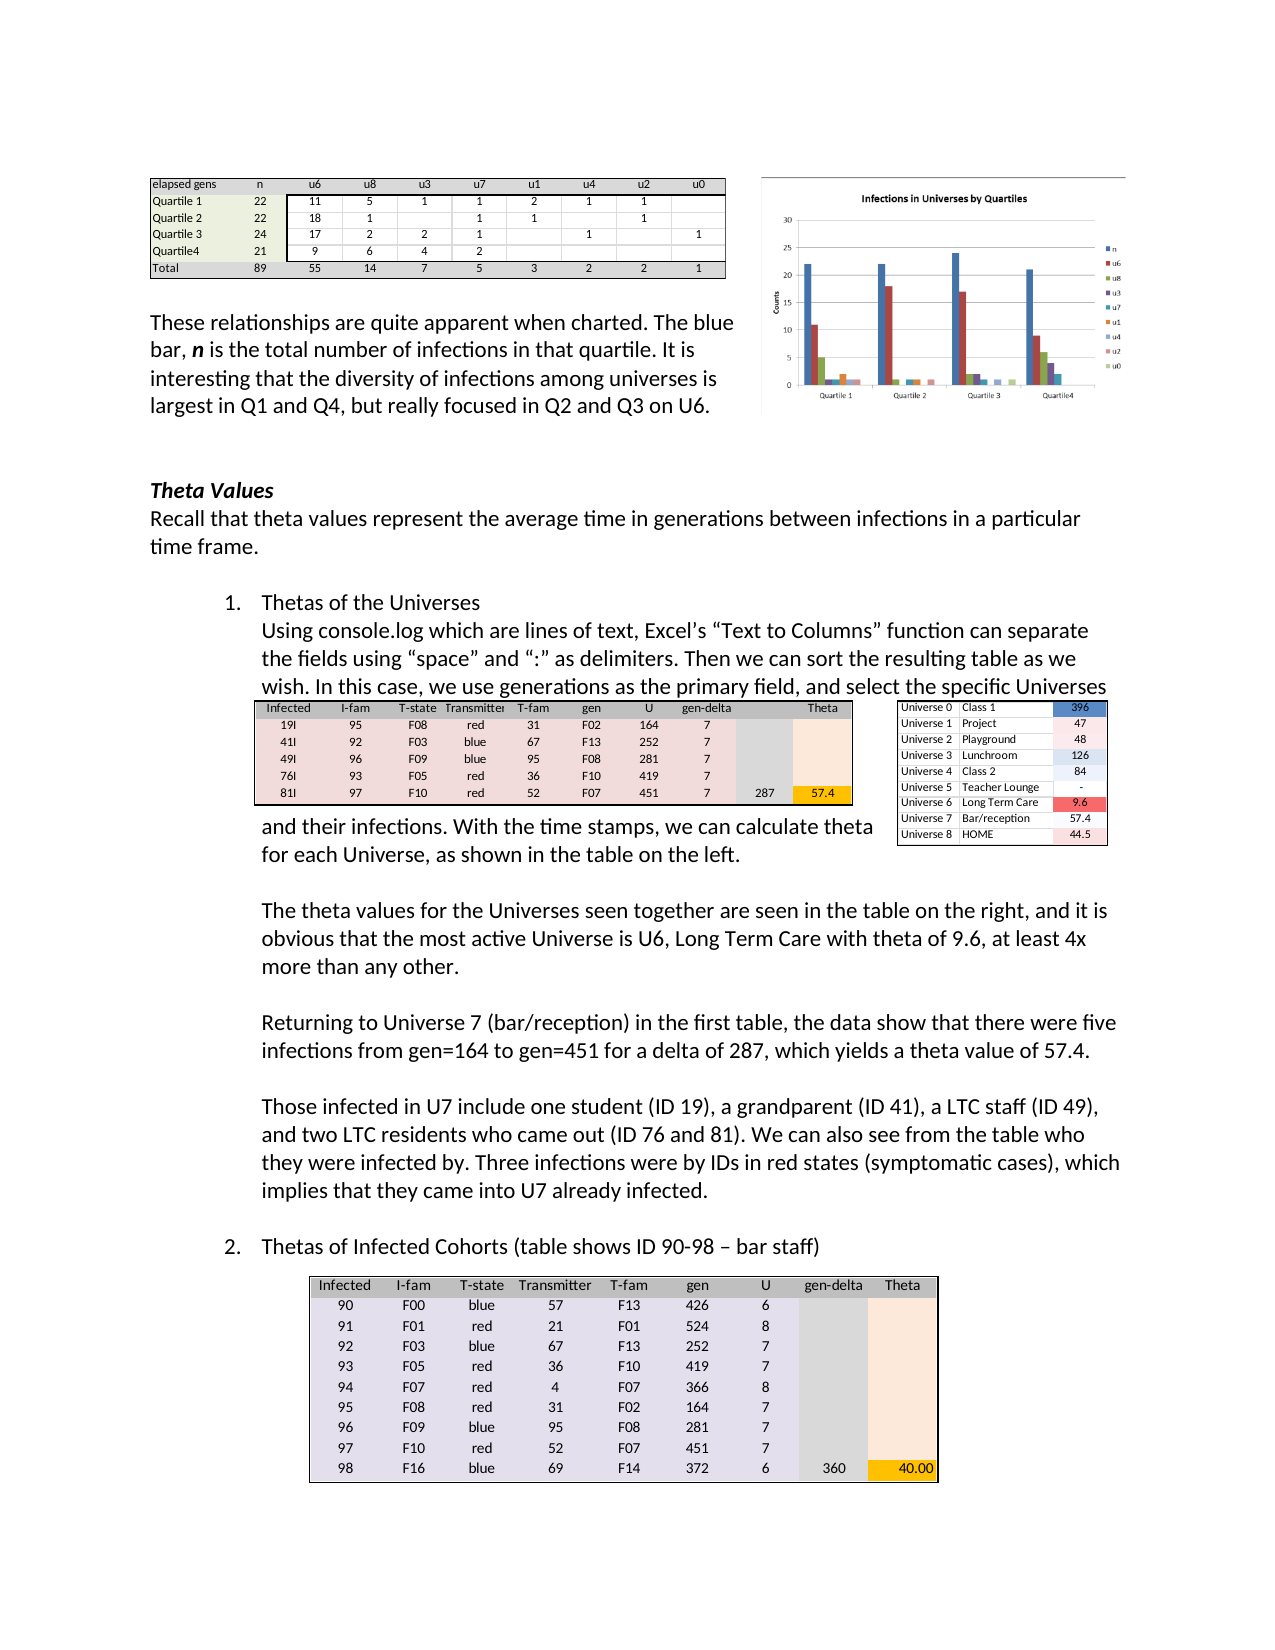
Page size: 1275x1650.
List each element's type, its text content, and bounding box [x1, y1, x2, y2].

list Thetas of the Universes Using console.log which are lines of text, Excel’s “Text to Columns” function can separate the fields using “space” and “:” as delimiters. Then we can sort the resulting table as we wish. In this case, we use generations as the primary field, and select the specific Universes and their infections. With the time stamps, we can calculate theta for each Universe, as shown in the table on the left. The theta values for the Universes seen together are seen in the table on the right, and it is obvious that the most active Universe is U6, Long Term Care with theta of 9.6, at least 4x more than any other. Returning to Universe 7 (bar/reception) in the first table, the data show that there were five infections from gen=164 to gen=451 for a delta of 287, which yields a theta value of 57.4. Those infected in U7 include one student (ID 19), a grandparent (ID 41), a LTC staff (ID 49), and two LTC residents who came out (ID 76 and 81). We can also see from the table who they were infected by. Three infections were by IDs in red states (symptomatic cases), which implies that they came into U7 already infected. [224, 588, 1125, 1204]
text Recall that theta values represent the average time in generations between infections in a particular time frame. [150, 504, 1125, 560]
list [224, 1232, 1125, 1484]
picture [760, 177, 1126, 413]
text These relationships are quite apparent when charted. The blue bar, n is the total number of infections in that quartile. It is interesting that the diversity of infections among universes is largest in Q1 and Q4, but really focused in Q2 and Q3 on U6. [150, 308, 1125, 420]
text Theta Values [150, 476, 1125, 504]
